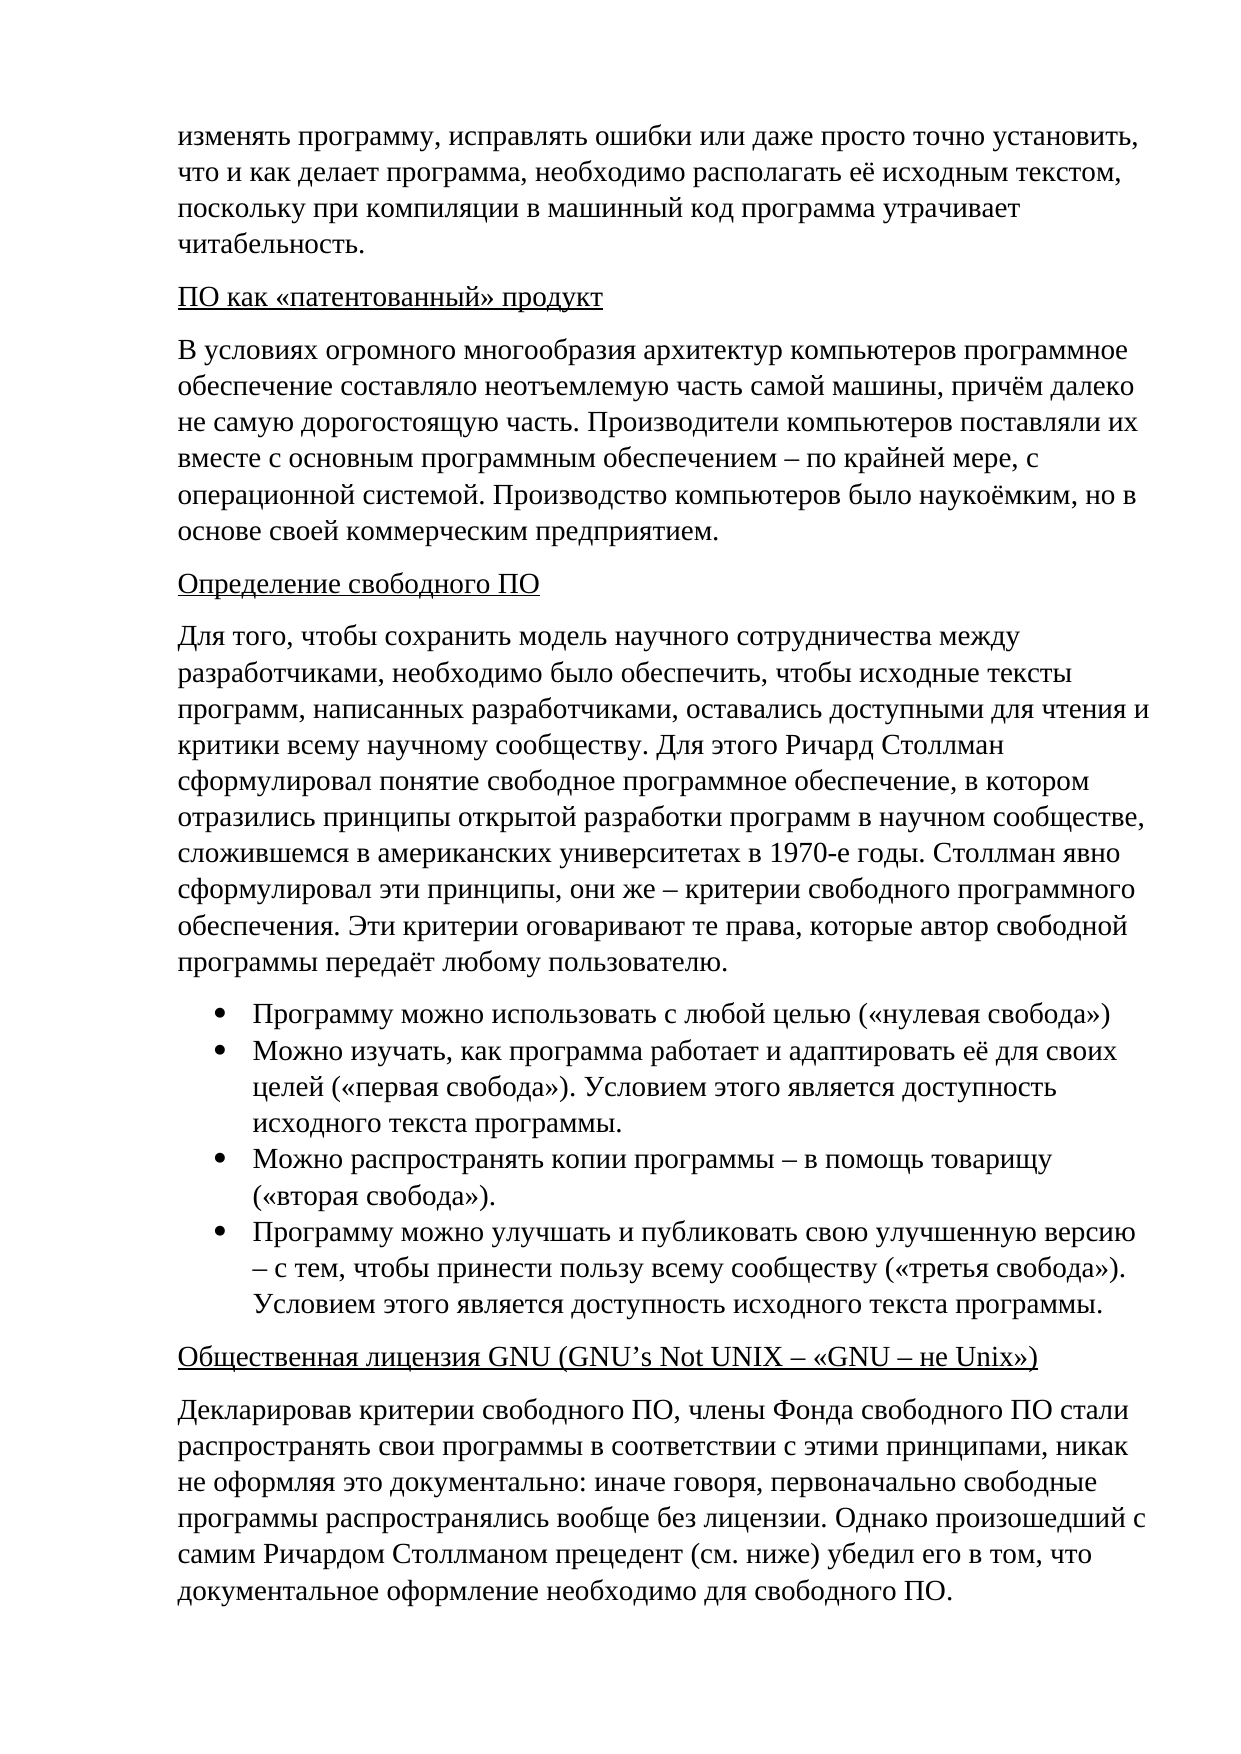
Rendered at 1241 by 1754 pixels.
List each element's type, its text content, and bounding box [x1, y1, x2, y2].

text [177, 118, 1152, 260]
list Программу можно улучшать и публиковать свою улучшенную версию – с тем, чтобы принести пользу всему сообществу («третья свобода»). Условием этого является доступность исходного текста программы. [215, 1214, 1152, 1320]
list Можно распространять копии программы – в помощь товарищу («вторая свобода»). [215, 1141, 1152, 1211]
text В условиях огромного многообразия архитектур компьютеров программное обеспечение составляло неотъемлемую часть самой машины, причём далеко не самую дорогостоящую часть. Производители компьютеров поставляли их вместе с основным программным обеспечением – по крайней мере, с операционной системой. Производство компьютеров было наукоёмким, но в основе своей коммерческим предприятием. [177, 332, 1152, 546]
text Декларировав критерии свободного ПО, члены Фонда свободного ПО стали распространять свои программы в соответствии с этими принципами, никак не оформляя это документально: иначе говоря, первоначально свободные программы распространялись вообще без лицензии. Однако произошедший с самим Ричардом Столлманом прецедент (см. ниже) убедил его в том, что документальное оформление необходимо для свободного ПО. [177, 1392, 1152, 1606]
text Для того, чтобы сохранить модель научного сотрудничества между разработчиками, необходимо было обеспечить, чтобы исходные тексты программ, написанных разработчиками, оставались доступными для чтения и критики всему научному сообществу. Для этого Ричард Столлман сформулировал понятие свободное программное обеспечение, в котором отразились принципы открытой разработки программ в научном сообществе, сложившемся в американских университетах в 1970-е годы. Столлман явно сформулировал эти принципы, они же – критерии свободного программного обеспечения. Эти критерии оговаривают те права, которые автор свободной программы передаёт любому пользователю. [177, 618, 1152, 977]
text Общественная лицензия GNU (GNU’s Not UNIX – «GNU – не Unix») [177, 1339, 1152, 1373]
list Программу можно использовать с любой целью («нулевая свобода») [215, 997, 1152, 1030]
list Можно изучать, как программа работает и адаптировать её для своих целей («первая свобода»). Условием этого является доступность исходного текста программы. [215, 1033, 1152, 1139]
text Определение свободного ПО [177, 566, 1152, 599]
text ПО как «патентованный» продукт [177, 279, 1152, 313]
